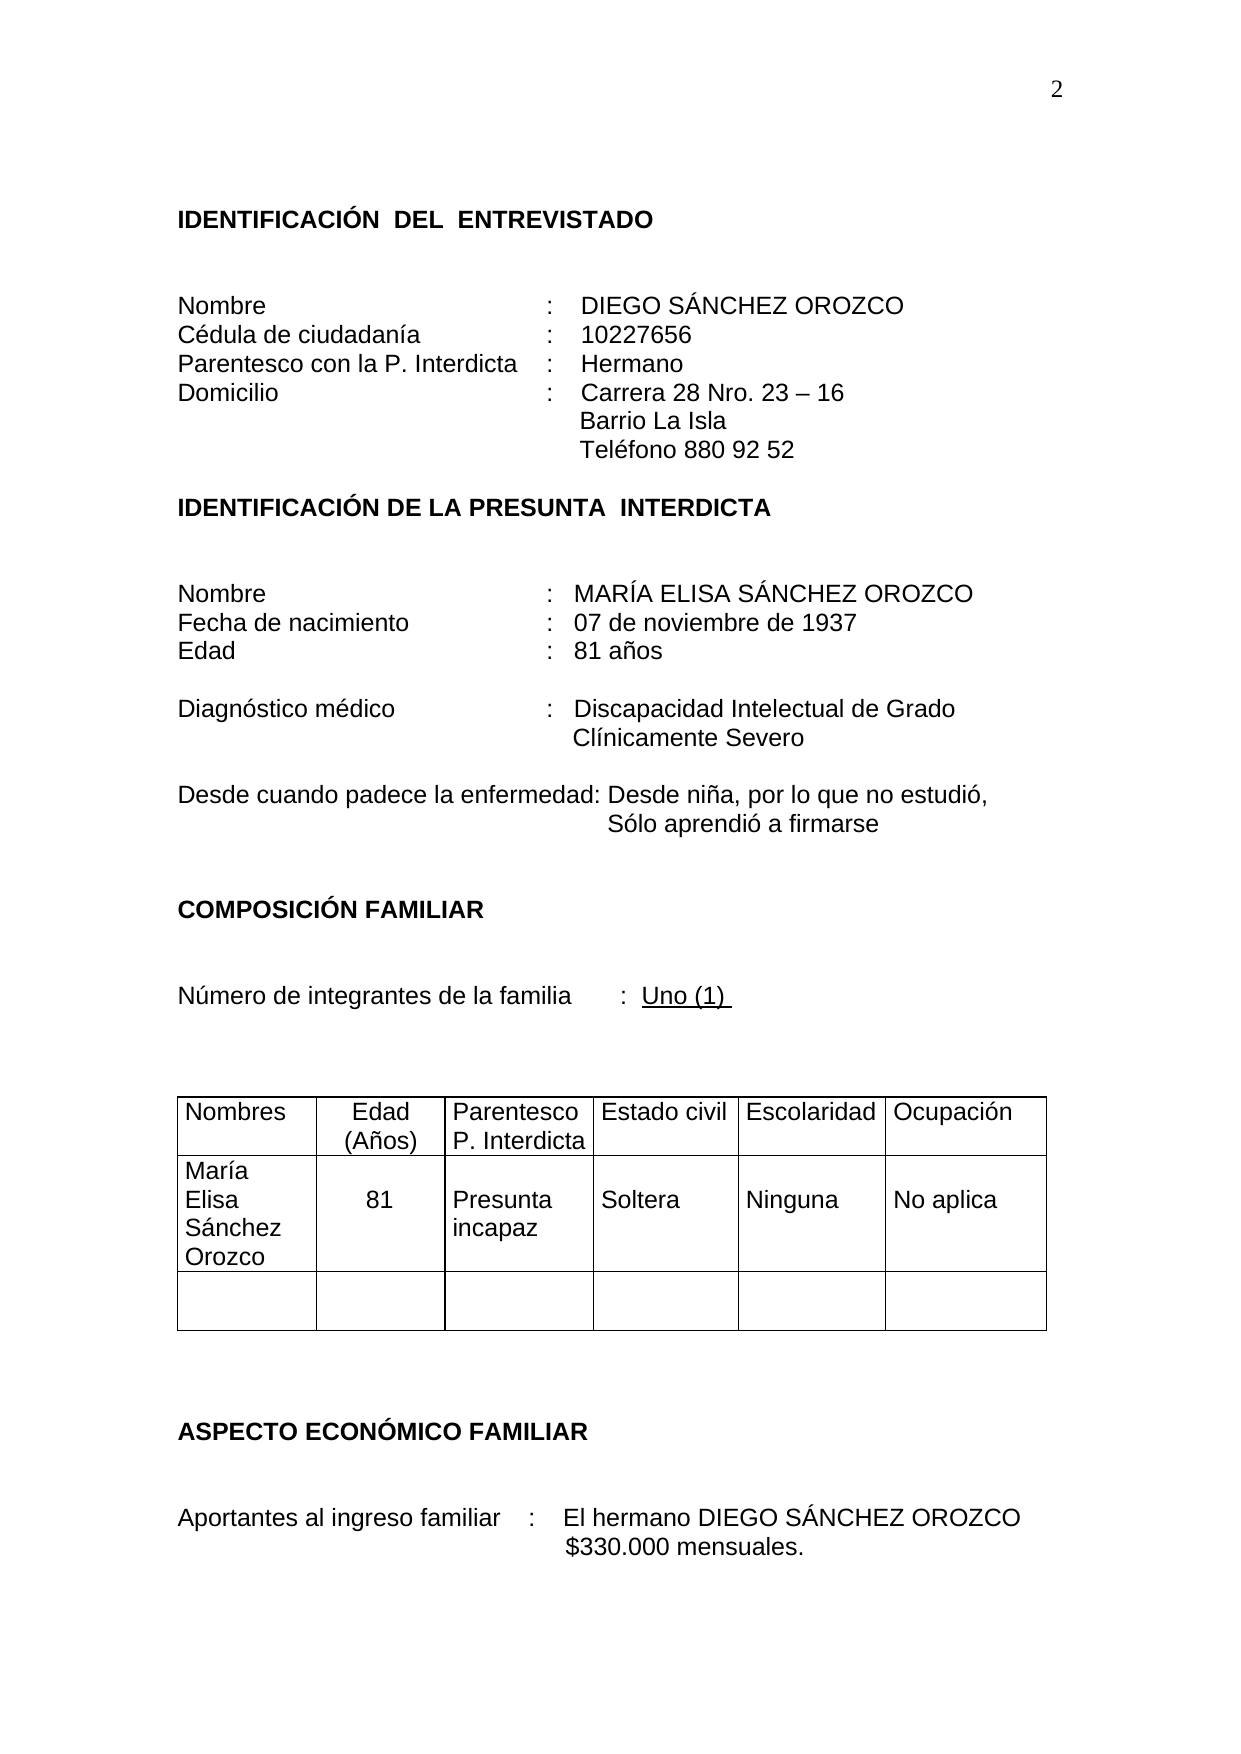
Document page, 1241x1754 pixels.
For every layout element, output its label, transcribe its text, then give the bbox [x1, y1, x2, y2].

text Sólo aprendió a firmarse [177, 809, 1063, 838]
table_header Edad (Años) [317, 1098, 444, 1155]
table_header Estado civil [594, 1098, 738, 1155]
text Cédula de ciudadanía : 10227656 [177, 320, 1063, 349]
text Domicilio : Carrera 28 Nro. 23 – 16 [177, 378, 1063, 406]
text Teléfono 880 92 52 [177, 435, 1063, 464]
text Diagnóstico médico : Discapacidad Intelectual de Grado [177, 694, 1063, 723]
table_cell [178, 1272, 316, 1329]
text COMPOSICIÓN FAMILIAR [177, 895, 1063, 924]
table_cell María Elisa Sánchez Orozco [178, 1156, 316, 1271]
table_cell Presunta incapaz [446, 1156, 593, 1271]
text Clínicamente Severo [177, 723, 1063, 751]
table_cell [594, 1272, 738, 1329]
text IDENTIFICACIÓN DEL ENTREVISTADO [177, 205, 1063, 234]
table_header Nombres [178, 1098, 316, 1155]
text Nombre : DIEGO SÁNCHEZ OROZCO [177, 291, 1063, 320]
table_header Parentesco P. Interdicta [446, 1098, 593, 1155]
table_cell [317, 1272, 444, 1329]
text Número de integrantes de la familia : Uno (1) [177, 981, 1063, 1010]
text Aportantes al ingreso familiar : El hermano DIEGO SÁNCHEZ OROZCO [177, 1503, 1063, 1532]
text ASPECTO ECONÓMICO FAMILIAR [177, 1417, 1063, 1446]
table_cell [886, 1272, 1046, 1329]
table_header Ocupación [886, 1098, 1046, 1155]
text Nombre : MARÍA ELISA SÁNCHEZ OROZCO [177, 579, 1063, 608]
text Fecha de nacimiento : 07 de noviembre de 1937 [177, 608, 1063, 636]
text Edad : 81 años [177, 636, 1063, 665]
text IDENTIFICACIÓN DE LA PRESUNTA INTERDICTA [177, 493, 1063, 521]
table_cell No aplica [886, 1156, 1046, 1271]
text Desde cuando padece la enfermedad: Desde niña, por lo que no estudió, [177, 780, 1063, 809]
table_cell Soltera [594, 1156, 738, 1271]
text Barrio La Isla [177, 406, 1063, 435]
table_header Escolaridad [739, 1098, 885, 1155]
table_cell Ninguna [739, 1156, 885, 1271]
table_cell 81 [317, 1156, 444, 1271]
table_cell [739, 1272, 885, 1329]
text Parentesco con la P. Interdicta : Hermano [177, 349, 1063, 378]
table_cell [446, 1272, 593, 1329]
text $330.000 mensuales. [177, 1532, 1063, 1561]
